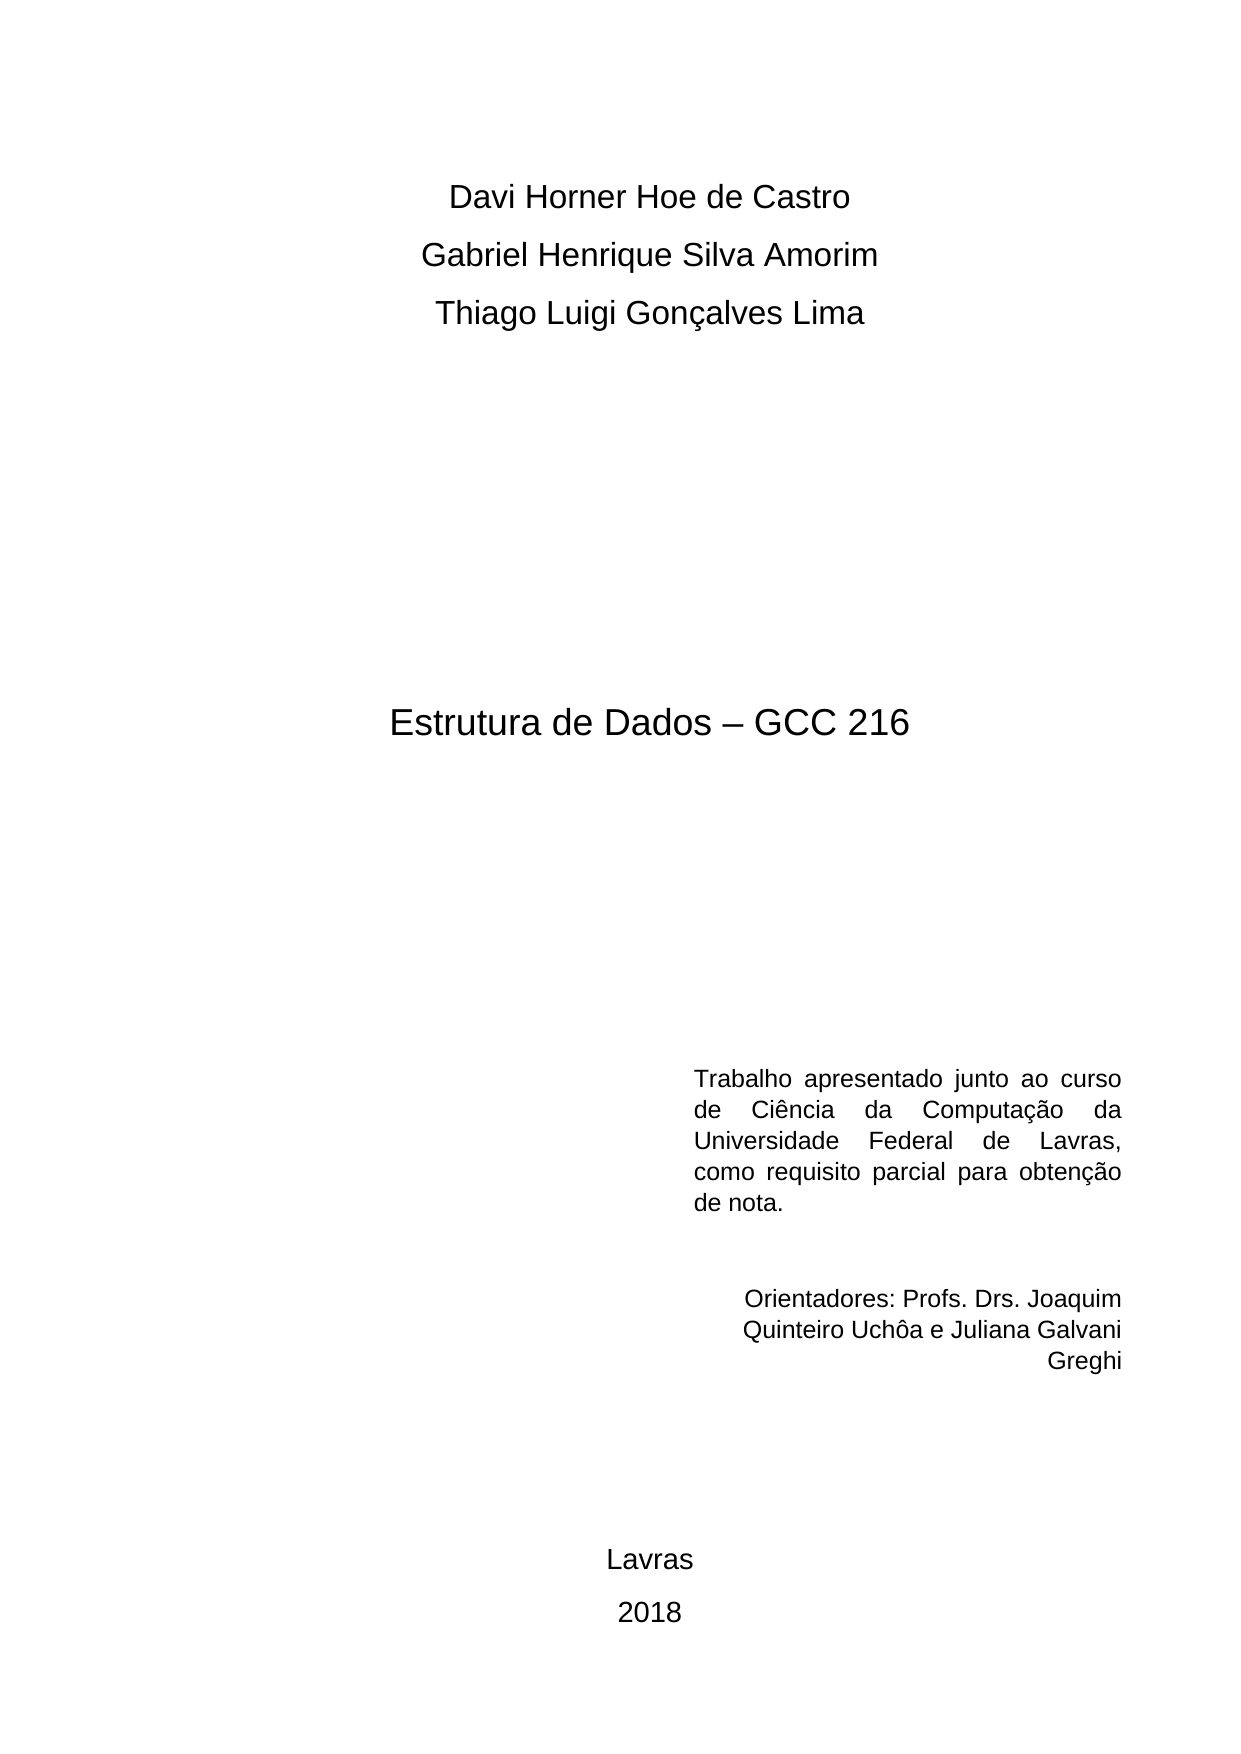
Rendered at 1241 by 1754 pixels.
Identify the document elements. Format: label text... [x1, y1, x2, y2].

text Trabalho apresentado junto ao curso de Ciência da Computação da Universidade Federal de Lavras, como requisito parcial para obtenção de nota. [693, 1064, 1122, 1217]
text Thiago Luigi Gonçalves Lima [177, 293, 1122, 332]
text Orientadores: Profs. Drs. Joaquim Quinteiro Uchôa e Juliana Galvani Greghi [693, 1284, 1122, 1374]
text Gabriel Henrique Silva Amorim [177, 235, 1122, 274]
text Estrutura de Dados – GCC 216 [177, 700, 1122, 743]
text Lavras [177, 1542, 1122, 1575]
text 2018 [177, 1594, 1122, 1628]
text Davi Horner Hoe de Castro [177, 177, 1122, 216]
